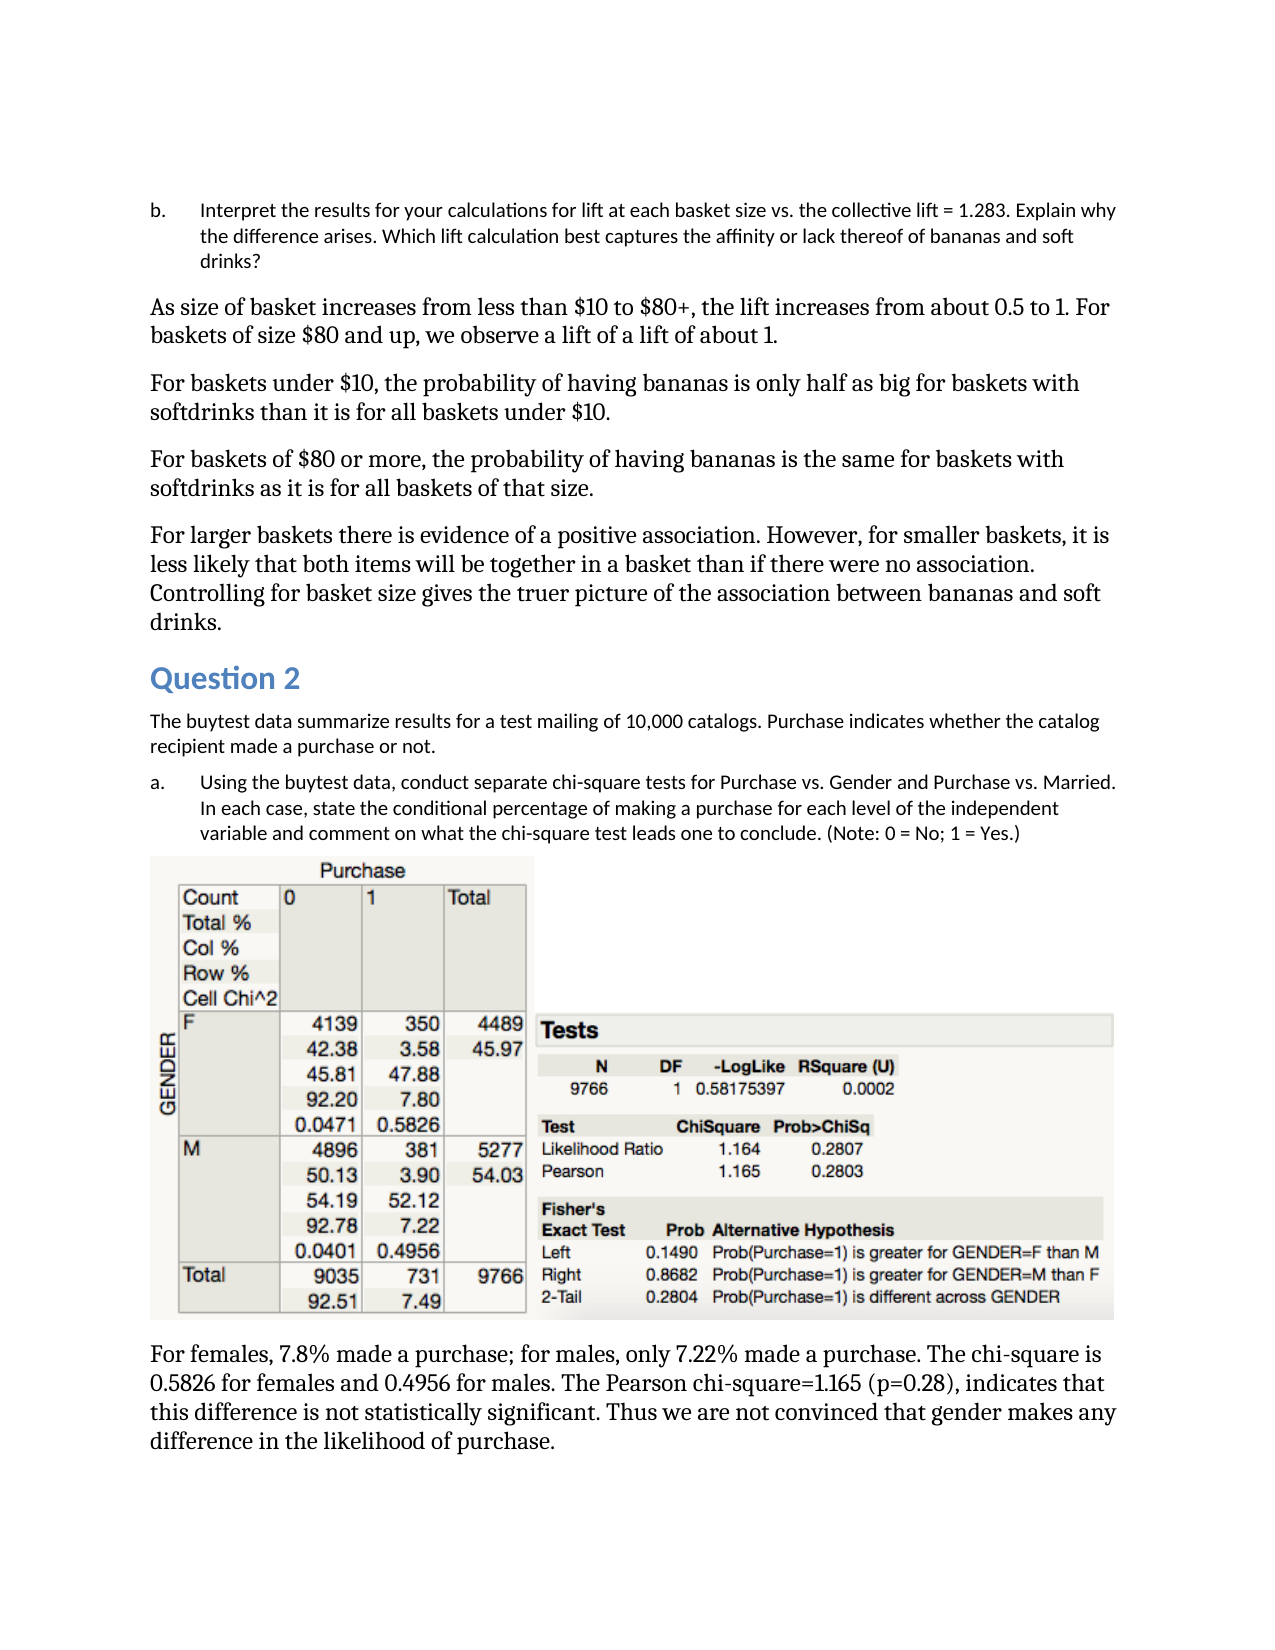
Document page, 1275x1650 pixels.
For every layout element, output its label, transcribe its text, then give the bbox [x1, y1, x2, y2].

text For females, 7.8% made a purchase; for males, only 7.22% made a purchase. The chi-square is 0.5826 for females and 0.4956 for males. The Pearson chi-square=1.165 (p=0.28), indicates that this difference is not statistically significant. Thus we are not convinced that gender makes any difference in the likelihood of purchase. [150, 1340, 1125, 1455]
text For larger baskets there is evidence of a positive association. However, for smaller baskets, it is less likely that both items will be together in a basket than if there were no association. Controlling for basket size gives the truer picture of the association between bananas and soft drinks. [150, 521, 1125, 636]
text The buytest data summarize results for a test mailing of 10,000 catalogs. Purchase indicates whether the catalog recipient made a purchase or not. [150, 708, 1125, 759]
list Interpret the results for your calculations for lift at each basket size vs. the collective lift = 1.283. Explain why the difference arises. Which lift calculation best captures the affinity or lack thereof of bananas and soft drinks? [150, 197, 1125, 274]
text As size of basket increases from less than $10 to $80+, the lift increases from about 0.5 to 1. For baskets of size $80 and up, we observe a lift of a lift of about 1. [150, 292, 1125, 350]
list Using the buytest data, conduct separate chi-square tests for Purchase vs. Gender and Purchase vs. Married. In each case, state the conditional percentage of making a purchase for each level of the independent variable and comment on what the chi-square test leads one to conclude. (Note: 0 = No; 1 = Yes.) [150, 769, 1125, 846]
picture [150, 856, 1114, 1320]
text For baskets of $80 or more, the probability of having bananas is the same for baskets with softdrinks as it is for all baskets of that size. [150, 445, 1125, 502]
text For baskets under $10, the probability of having bananas is only half as big for baskets with softdrinks than it is for all baskets under $10. [150, 369, 1125, 426]
subtitle Question 2 [150, 657, 1125, 698]
